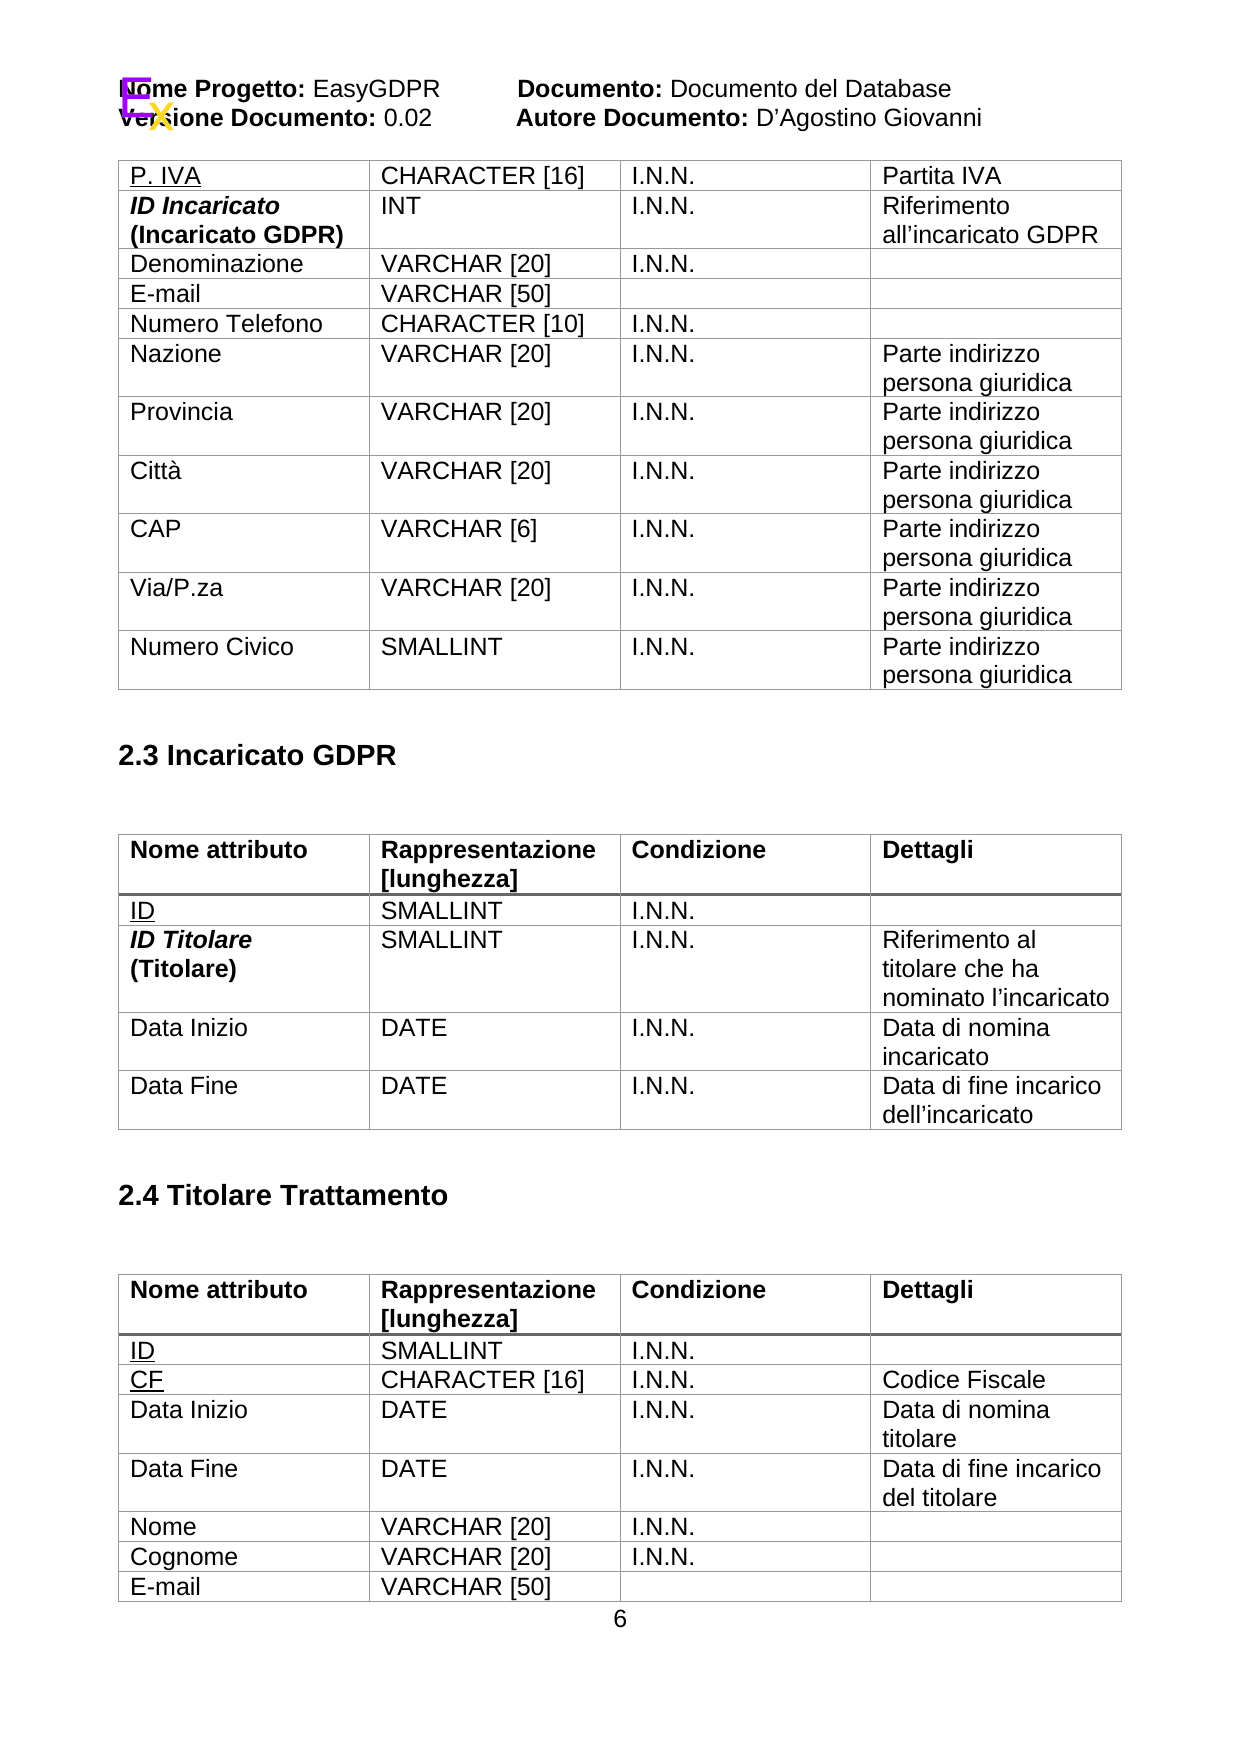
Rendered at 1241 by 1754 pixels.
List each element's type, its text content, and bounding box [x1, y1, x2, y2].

table_cell VARCHAR [20] [370, 339, 620, 396]
table_cell Nome [119, 1512, 369, 1541]
table_cell CF [119, 1365, 369, 1394]
table_cell Data Inizio [119, 1395, 369, 1453]
table_cell Data di fine incarico dell’incaricato [871, 1071, 1121, 1129]
table_cell VARCHAR [50] [370, 1572, 620, 1601]
table_cell Riferimento al titolare che ha nominato l’incaricato [871, 926, 1121, 1012]
table_cell ID Incaricato (Incaricato GDPR) [119, 191, 369, 248]
table_cell I.N.N. [621, 309, 870, 338]
table_cell VARCHAR [50] [370, 279, 620, 308]
table_cell VARCHAR [20] [370, 249, 620, 278]
table_cell Parte indirizzo persona giuridica [871, 456, 1121, 513]
table_cell CHARACTER [16] [370, 161, 620, 190]
table_cell Numero Telefono [119, 309, 369, 338]
table_cell CAP [119, 514, 369, 572]
table_header Rappresentazione [lunghezza] [370, 1275, 620, 1332]
table_cell E-mail [119, 279, 369, 308]
table_cell [871, 896, 1121, 924]
table_cell Data di fine incarico del titolare [871, 1454, 1121, 1511]
table_cell Parte indirizzo persona giuridica [871, 397, 1121, 455]
table_cell DATE [370, 1071, 620, 1129]
table_cell I.N.N. [621, 249, 870, 278]
table_cell [621, 279, 870, 308]
table_cell VARCHAR [20] [370, 1542, 620, 1571]
table_cell DATE [370, 1454, 620, 1511]
table_cell [621, 1572, 870, 1601]
table_cell DATE [370, 1395, 620, 1453]
table_cell I.N.N. [621, 1542, 870, 1571]
table_header Condizione [621, 835, 870, 893]
subtitle Titolare Trattamento [118, 1178, 1122, 1211]
table_header Rappresentazione [lunghezza] [370, 835, 620, 893]
table_cell I.N.N. [621, 514, 870, 572]
table_cell I.N.N. [621, 1454, 870, 1511]
table_cell I.N.N. [621, 161, 870, 190]
table_cell I.N.N. [621, 339, 870, 396]
table_cell I.N.N. [621, 397, 870, 455]
table_cell Data di nomina titolare [871, 1395, 1121, 1453]
table_cell Data di nomina incaricato [871, 1013, 1121, 1070]
table_cell ID [119, 1336, 369, 1364]
table_cell Parte indirizzo persona giuridica [871, 631, 1121, 689]
table_header Dettagli [871, 835, 1121, 893]
table_cell I.N.N. [621, 191, 870, 248]
table_cell I.N.N. [621, 1013, 870, 1070]
table_cell Numero Civico [119, 631, 369, 689]
picture [117, 73, 174, 131]
table_cell [871, 309, 1121, 338]
table_cell Cognome [119, 1542, 369, 1571]
table_cell I.N.N. [621, 926, 870, 1012]
table_cell ID Titolare (Titolare) [119, 926, 369, 1012]
table_cell Data Inizio [119, 1013, 369, 1070]
table_cell Partita IVA [871, 161, 1121, 190]
table_cell CHARACTER [16] [370, 1365, 620, 1394]
table_cell Codice Fiscale [871, 1365, 1121, 1394]
table_cell SMALLINT [370, 631, 620, 689]
table_cell Parte indirizzo persona giuridica [871, 573, 1121, 630]
table_cell Denominazione [119, 249, 369, 278]
table_cell Parte indirizzo persona giuridica [871, 339, 1121, 396]
subtitle Incaricato GDPR [118, 738, 1122, 771]
table_cell I.N.N. [621, 573, 870, 630]
table_header Dettagli [871, 1275, 1121, 1332]
table_cell SMALLINT [370, 926, 620, 1012]
table_cell [871, 1542, 1121, 1571]
table_cell I.N.N. [621, 456, 870, 513]
table_cell I.N.N. [621, 1395, 870, 1453]
table_cell ID [119, 896, 369, 924]
table_cell Città [119, 456, 369, 513]
table_cell E-mail [119, 1572, 369, 1601]
table_cell I.N.N. [621, 1512, 870, 1541]
table_cell VARCHAR [20] [370, 573, 620, 630]
table_cell I.N.N. [621, 1336, 870, 1364]
table_cell I.N.N. [621, 1071, 870, 1129]
table_cell VARCHAR [6] [370, 514, 620, 572]
table_cell SMALLINT [370, 896, 620, 924]
table_cell [871, 1512, 1121, 1541]
table_cell [871, 1572, 1121, 1601]
table_header Condizione [621, 1275, 870, 1332]
table_cell DATE [370, 1013, 620, 1070]
table_cell Parte indirizzo persona giuridica [871, 514, 1121, 572]
table_cell I.N.N. [621, 631, 870, 689]
table_cell [871, 279, 1121, 308]
table_cell P. IVA [119, 161, 369, 190]
table_cell VARCHAR [20] [370, 456, 620, 513]
table_cell Data Fine [119, 1071, 369, 1129]
table_header Nome attributo [119, 835, 369, 893]
table_cell VARCHAR [20] [370, 1512, 620, 1541]
table_cell Via/P.za [119, 573, 369, 630]
table_cell CHARACTER [10] [370, 309, 620, 338]
table_cell I.N.N. [621, 896, 870, 924]
table_cell Riferimento all’incaricato GDPR [871, 191, 1121, 248]
table_cell SMALLINT [370, 1336, 620, 1364]
table_cell INT [370, 191, 620, 248]
table_cell [871, 1336, 1121, 1364]
table_cell VARCHAR [20] [370, 397, 620, 455]
table_cell Nazione [119, 339, 369, 396]
table_header Nome attributo [119, 1275, 369, 1332]
table_cell I.N.N. [621, 1365, 870, 1394]
table_cell Provincia [119, 397, 369, 455]
table_cell Data Fine [119, 1454, 369, 1511]
table_cell [871, 249, 1121, 278]
